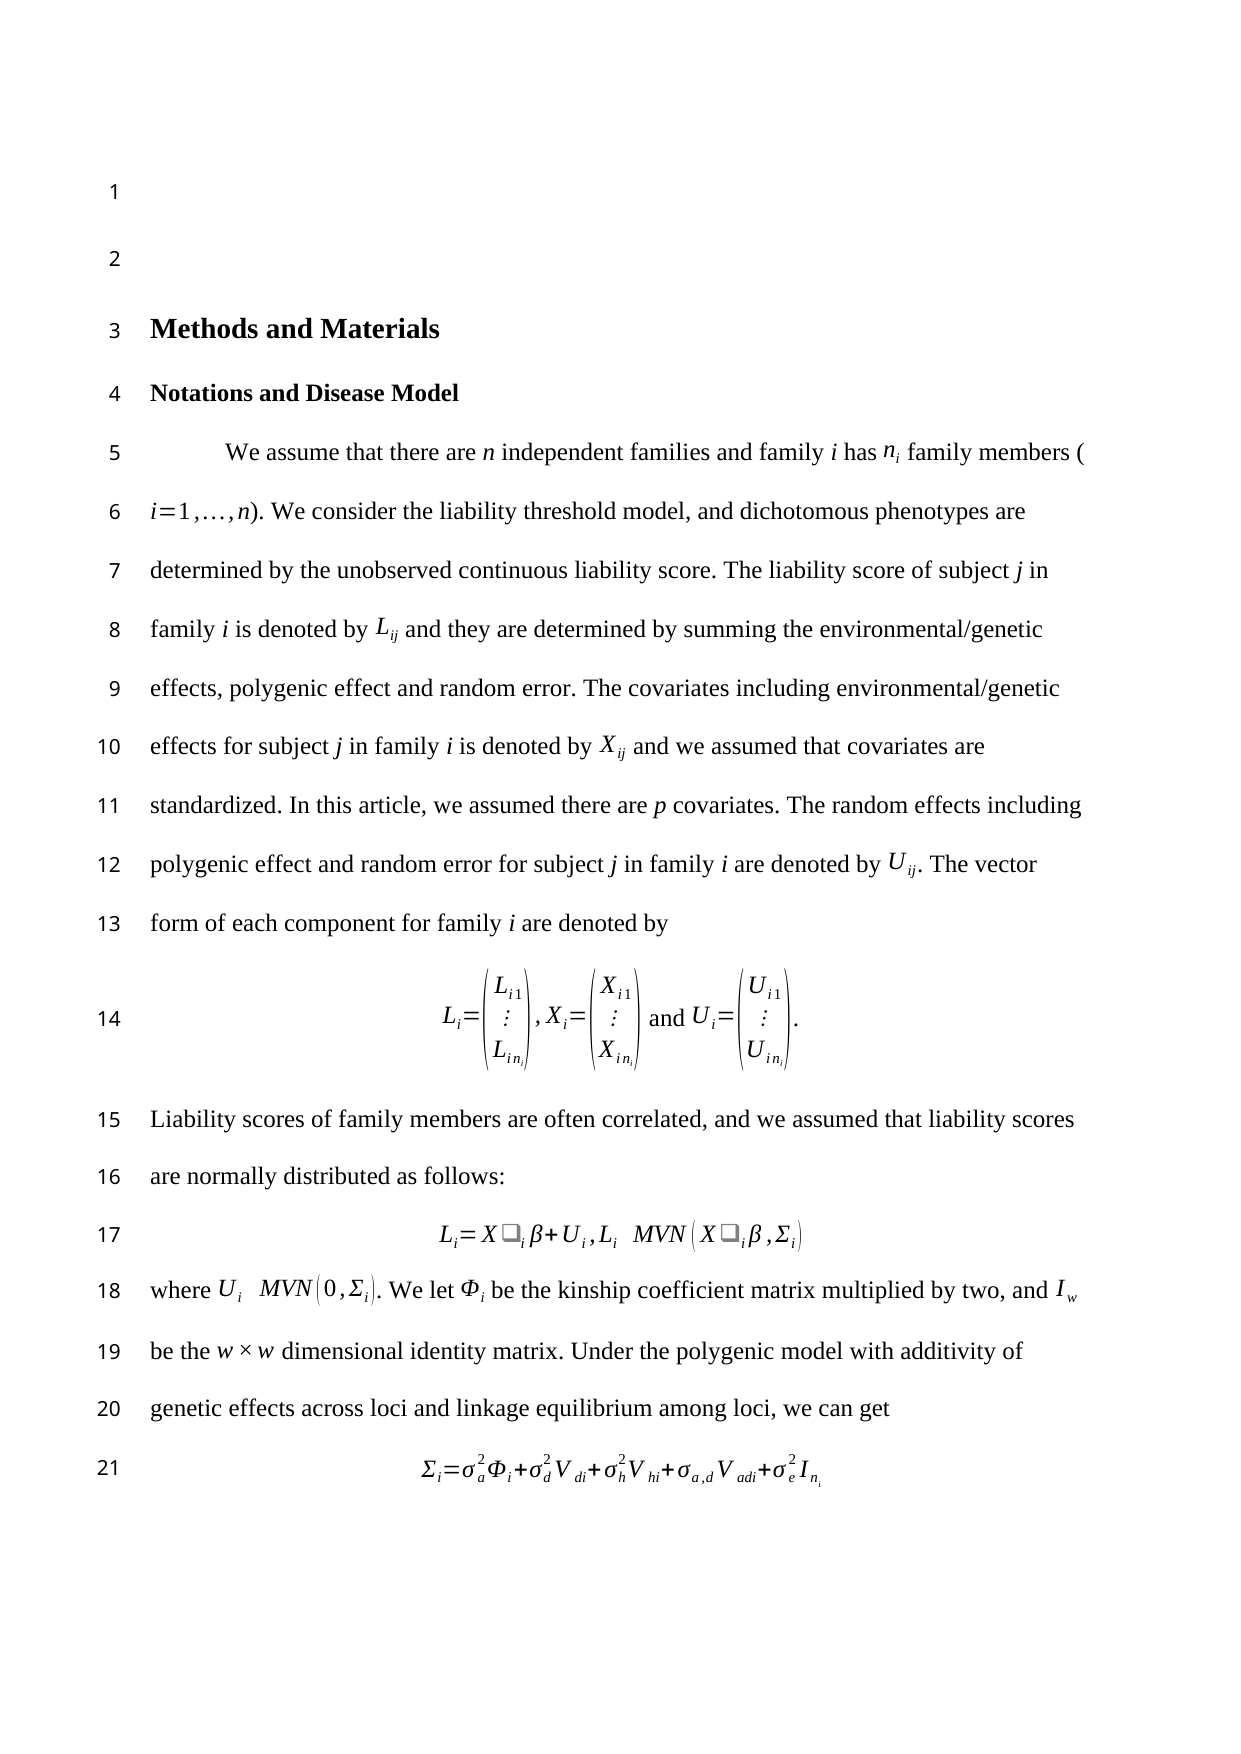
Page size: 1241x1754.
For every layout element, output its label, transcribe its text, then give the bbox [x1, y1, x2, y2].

text Liability scores of family members are often correlated, and we assumed that liability scores are normally distributed as follows: [150, 1104, 1090, 1190]
text where . We let be the kinship coefficient matrix multiplied by two, and be the dimensional identity matrix. Under the polygenic model with additivity of genetic effects across loci and linkage equilibrium among loci, we can get [150, 1273, 1090, 1422]
text Notations and Disease Model [150, 378, 1090, 407]
text Methods and Materials [150, 311, 1090, 345]
text and . [150, 965, 1090, 1075]
text We assume that there are n independent families and family i has family members (). We consider the liability threshold model, and dichotomous phenotypes are determined by the unobserved continuous liability score. The liability score of subject j in family i is denoted by and they are determined by summing the environmental/genetic effects, polygenic effect and random error. The covariates including environmental/genetic effects for subject j in family i is denoted by and we assumed that covariates are standardized. In this article, we assumed there are p covariates. The random effects including polygenic effect and random error for subject j in family i are denoted by . The vector form of each component for family i are denoted by [150, 436, 1090, 937]
